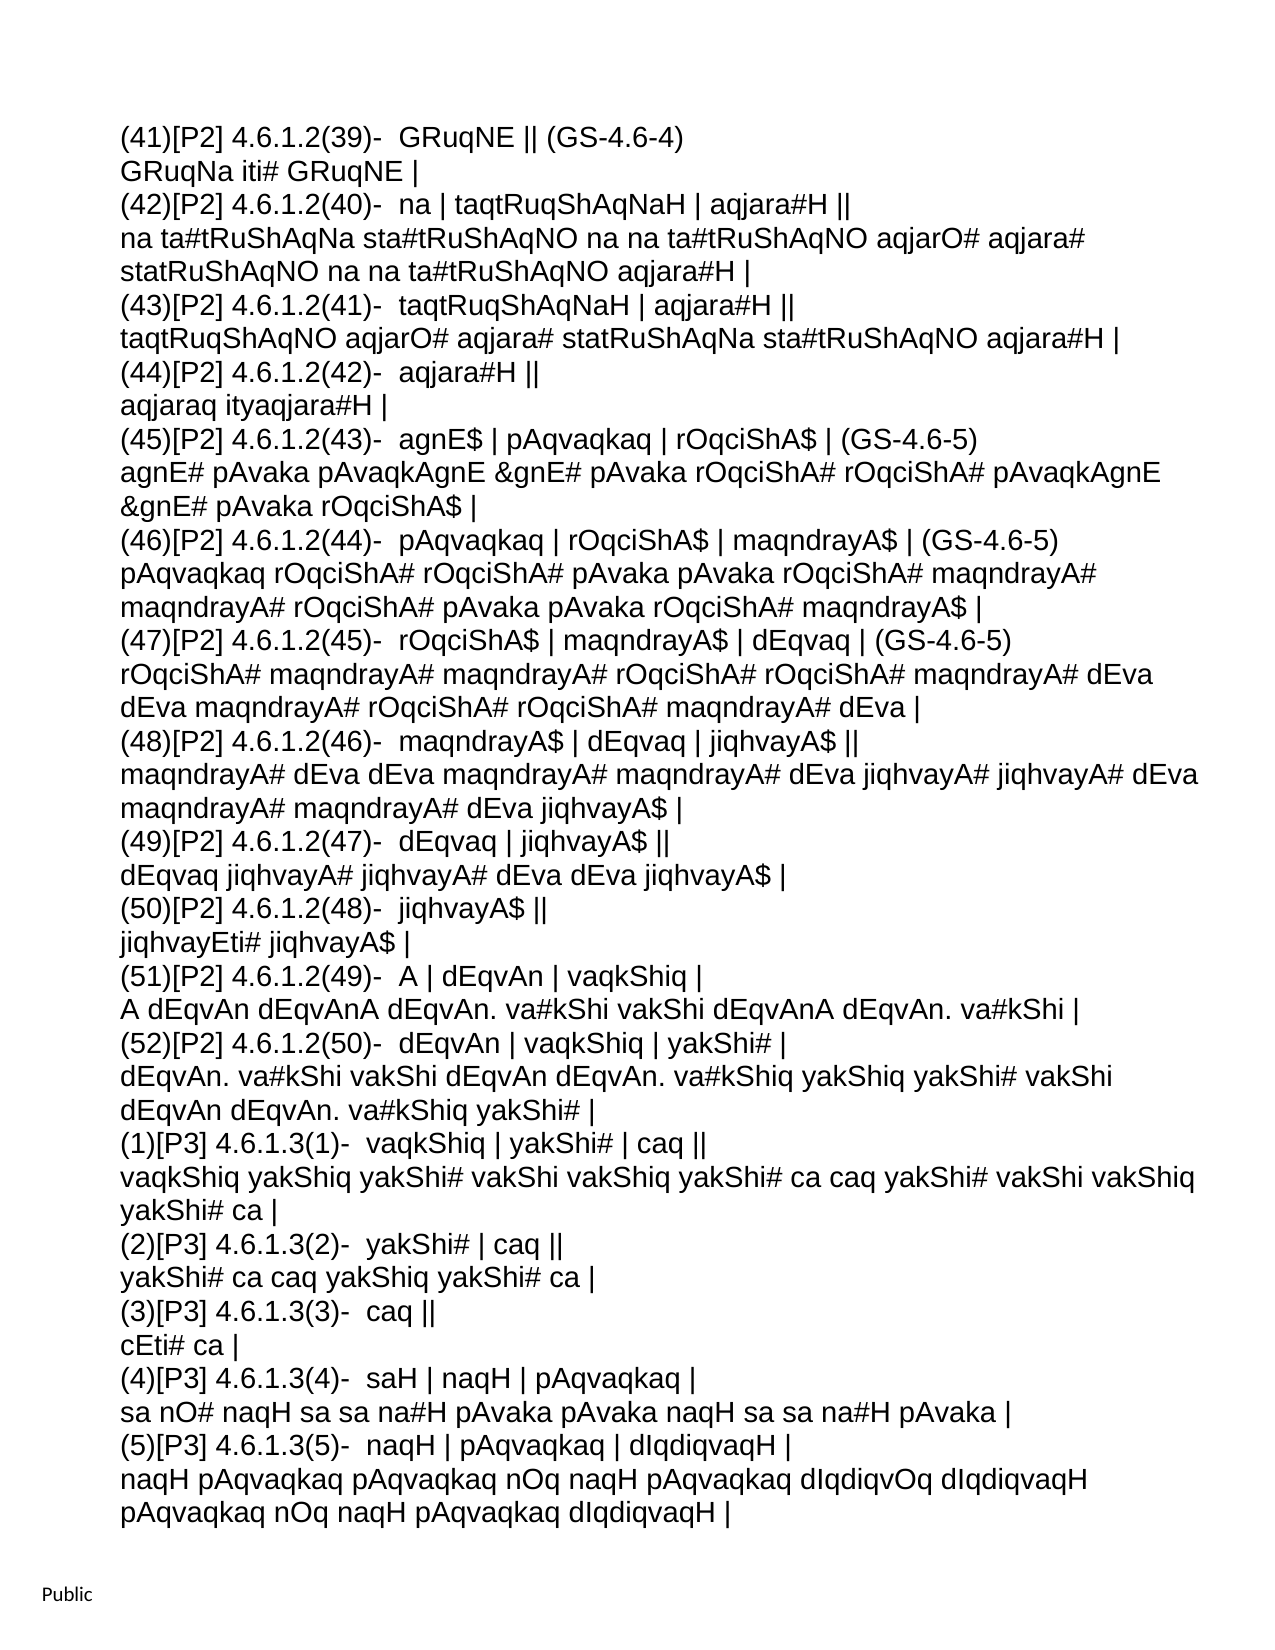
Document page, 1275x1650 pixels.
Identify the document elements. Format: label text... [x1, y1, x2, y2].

text dEqvaq jiqhvayA# jiqhvayA# dEva dEva jiqhvayA$ | [120, 858, 1200, 891]
text (42)[P2] 4.6.1.2(40)- na | taqtRuqShAqNaH | aqjara#H || [120, 187, 1200, 221]
text (5)[P3] 4.6.1.3(5)- naqH | pAqvaqkaq | dIqdiqvaqH | [120, 1428, 1200, 1462]
text (50)[P2] 4.6.1.2(48)- jiqhvayA$ || [120, 891, 1200, 925]
text jiqhvayEti# jiqhvayA$ | [120, 925, 1200, 958]
text aqjaraq ityaqjara#H | [120, 388, 1200, 422]
text (49)[P2] 4.6.1.2(47)- dEqvaq | jiqhvayA$ || [120, 824, 1200, 858]
text pAqvaqkaq rOqciShA# rOqciShA# pAvaka pAvaka rOqciShA# maqndrayA# maqndrayA# rOqciShA# pAvaka pAvaka rOqciShA# maqndrayA$ | [120, 556, 1200, 623]
text (2)[P3] 4.6.1.3(2)- yakShi# | caq || [120, 1227, 1200, 1260]
text taqtRuqShAqNO aqjarO# aqjara# statRuShAqNa sta#tRuShAqNO aqjara#H | [120, 321, 1200, 355]
text (1)[P3] 4.6.1.3(1)- vaqkShiq | yakShi# | caq || [120, 1126, 1200, 1160]
text vaqkShiq yakShiq yakShi# vakShi vakShiq yakShi# ca caq yakShi# vakShi vakShiq yakShi# ca | [120, 1160, 1200, 1227]
text maqndrayA# dEva dEva maqndrayA# maqndrayA# dEva jiqhvayA# jiqhvayA# dEva maqndrayA# maqndrayA# dEva jiqhvayA$ | [120, 757, 1200, 824]
text cEti# ca | [120, 1327, 1200, 1361]
text naqH pAqvaqkaq pAqvaqkaq nOq naqH pAqvaqkaq dIqdiqvOq dIqdiqvaqH pAqvaqkaq nOq naqH pAqvaqkaq dIqdiqvaqH | [120, 1462, 1200, 1529]
text (44)[P2] 4.6.1.2(42)- aqjara#H || [120, 355, 1200, 388]
text GRuqNa iti# GRuqNE | [120, 153, 1200, 187]
text (4)[P3] 4.6.1.3(4)- saH | naqH | pAqvaqkaq | [120, 1361, 1200, 1394]
text (45)[P2] 4.6.1.2(43)- agnE$ | pAqvaqkaq | rOqciShA$ | (GS-4.6-5) [120, 422, 1200, 455]
text sa nO# naqH sa sa na#H pAvaka pAvaka naqH sa sa na#H pAvaka | [120, 1394, 1200, 1428]
text (46)[P2] 4.6.1.2(44)- pAqvaqkaq | rOqciShA$ | maqndrayA$ | (GS-4.6-5) [120, 522, 1200, 556]
text (48)[P2] 4.6.1.2(46)- maqndrayA$ | dEqvaq | jiqhvayA$ || [120, 724, 1200, 757]
text yakShi# ca caq yakShiq yakShi# ca | [120, 1260, 1200, 1294]
text (47)[P2] 4.6.1.2(45)- rOqciShA$ | maqndrayA$ | dEqvaq | (GS-4.6-5) [120, 623, 1200, 657]
text (52)[P2] 4.6.1.2(50)- dEqvAn | vaqkShiq | yakShi# | [120, 1026, 1200, 1059]
text (51)[P2] 4.6.1.2(49)- A | dEqvAn | vaqkShiq | [120, 958, 1200, 992]
text A dEqvAn dEqvAnA dEqvAn. va#kShi vakShi dEqvAnA dEqvAn. va#kShi | [120, 992, 1200, 1026]
text dEqvAn. va#kShi vakShi dEqvAn dEqvAn. va#kShiq yakShiq yakShi# vakShi dEqvAn dEqvAn. va#kShiq yakShi# | [120, 1059, 1200, 1126]
text rOqciShA# maqndrayA# maqndrayA# rOqciShA# rOqciShA# maqndrayA# dEva dEva maqndrayA# rOqciShA# rOqciShA# maqndrayA# dEva | [120, 657, 1200, 724]
text na ta#tRuShAqNa sta#tRuShAqNO na na ta#tRuShAqNO aqjarO# aqjara# statRuShAqNO na na ta#tRuShAqNO aqjara#H | [120, 221, 1200, 288]
text (41)[P2] 4.6.1.2(39)- GRuqNE || (GS-4.6-4) [120, 120, 1200, 153]
text (3)[P3] 4.6.1.3(3)- caq || [120, 1294, 1200, 1327]
text agnE# pAvaka pAvaqkAgnE &gnE# pAvaka rOqciShA# rOqciShA# pAvaqkAgnE &gnE# pAvaka rOqciShA$ | [120, 455, 1200, 522]
text (43)[P2] 4.6.1.2(41)- taqtRuqShAqNaH | aqjara#H || [120, 288, 1200, 321]
